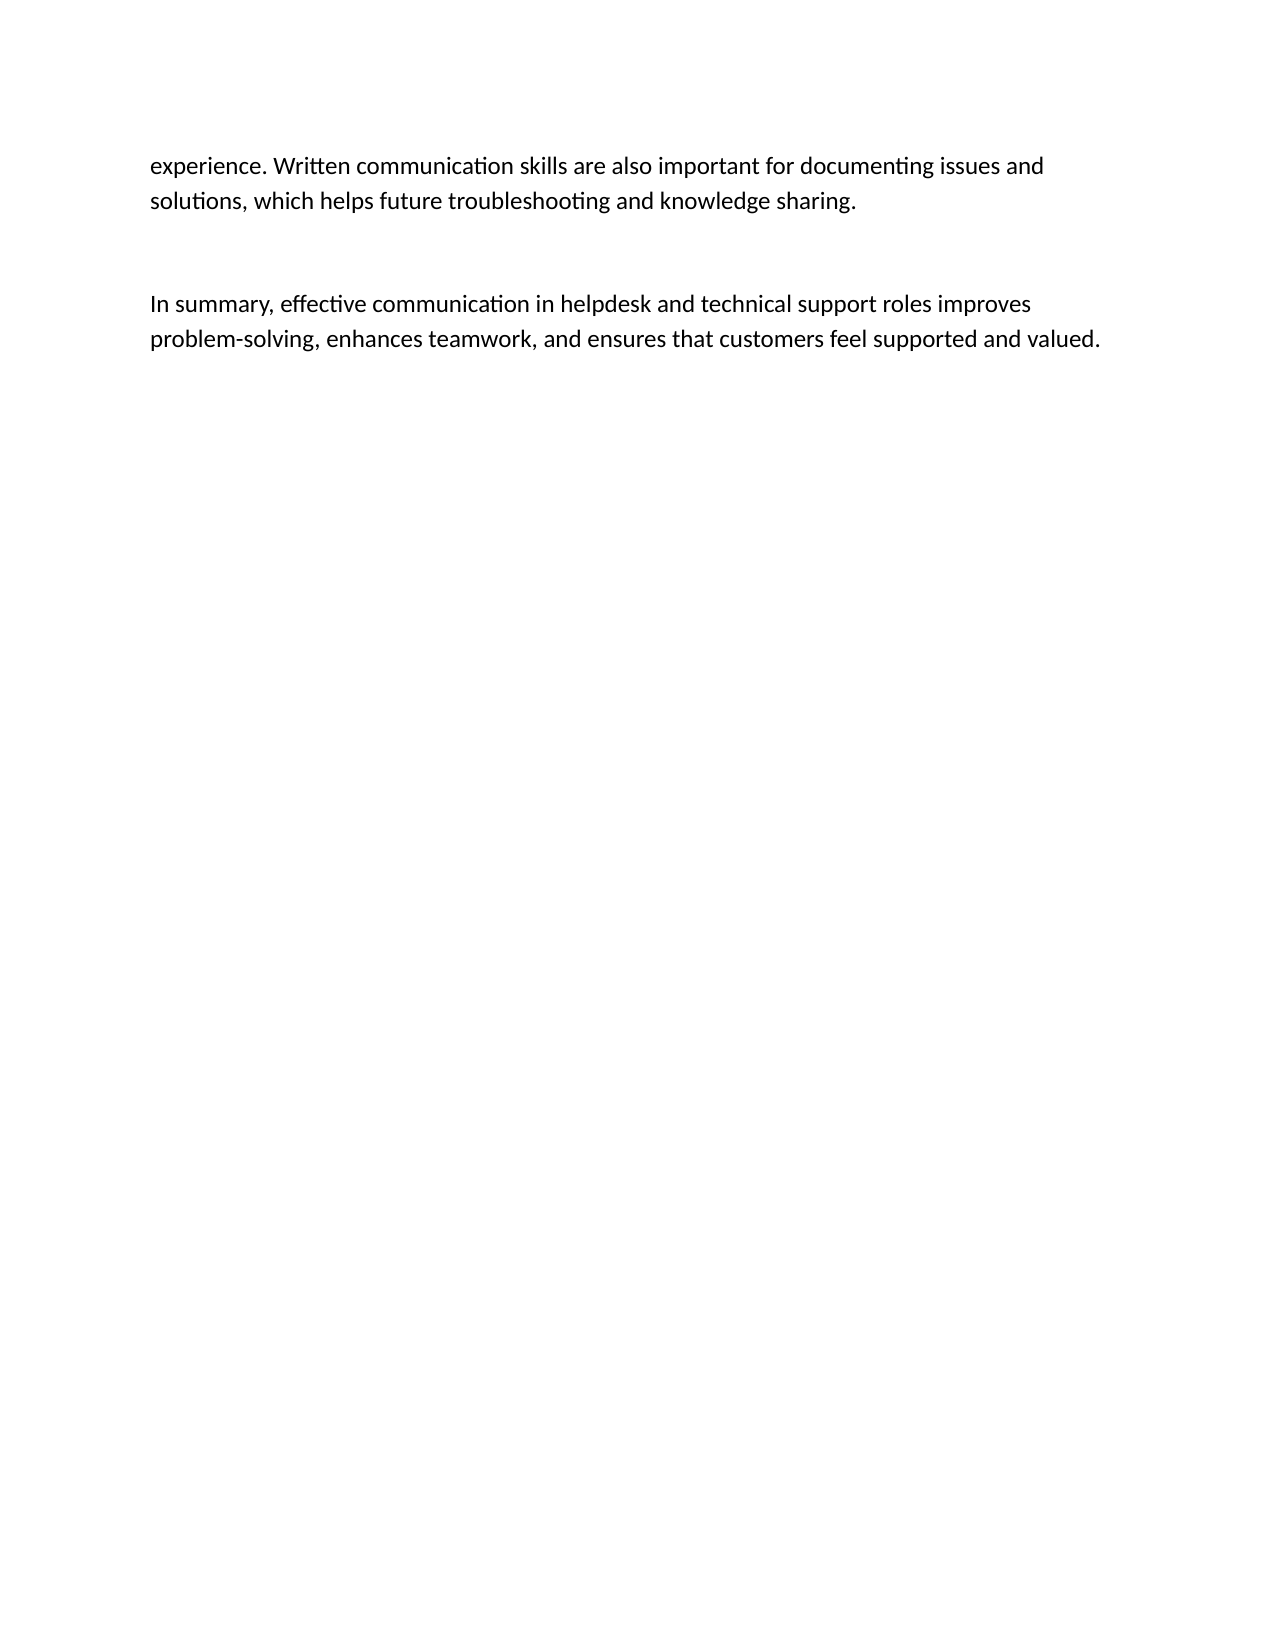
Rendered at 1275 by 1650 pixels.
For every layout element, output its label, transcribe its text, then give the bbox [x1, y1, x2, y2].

text In summary, effective communication in helpdesk and technical support roles improves problem-solving, enhances teamwork, and ensures that customers feel supported and valued. [150, 288, 1125, 354]
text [150, 150, 1125, 216]
